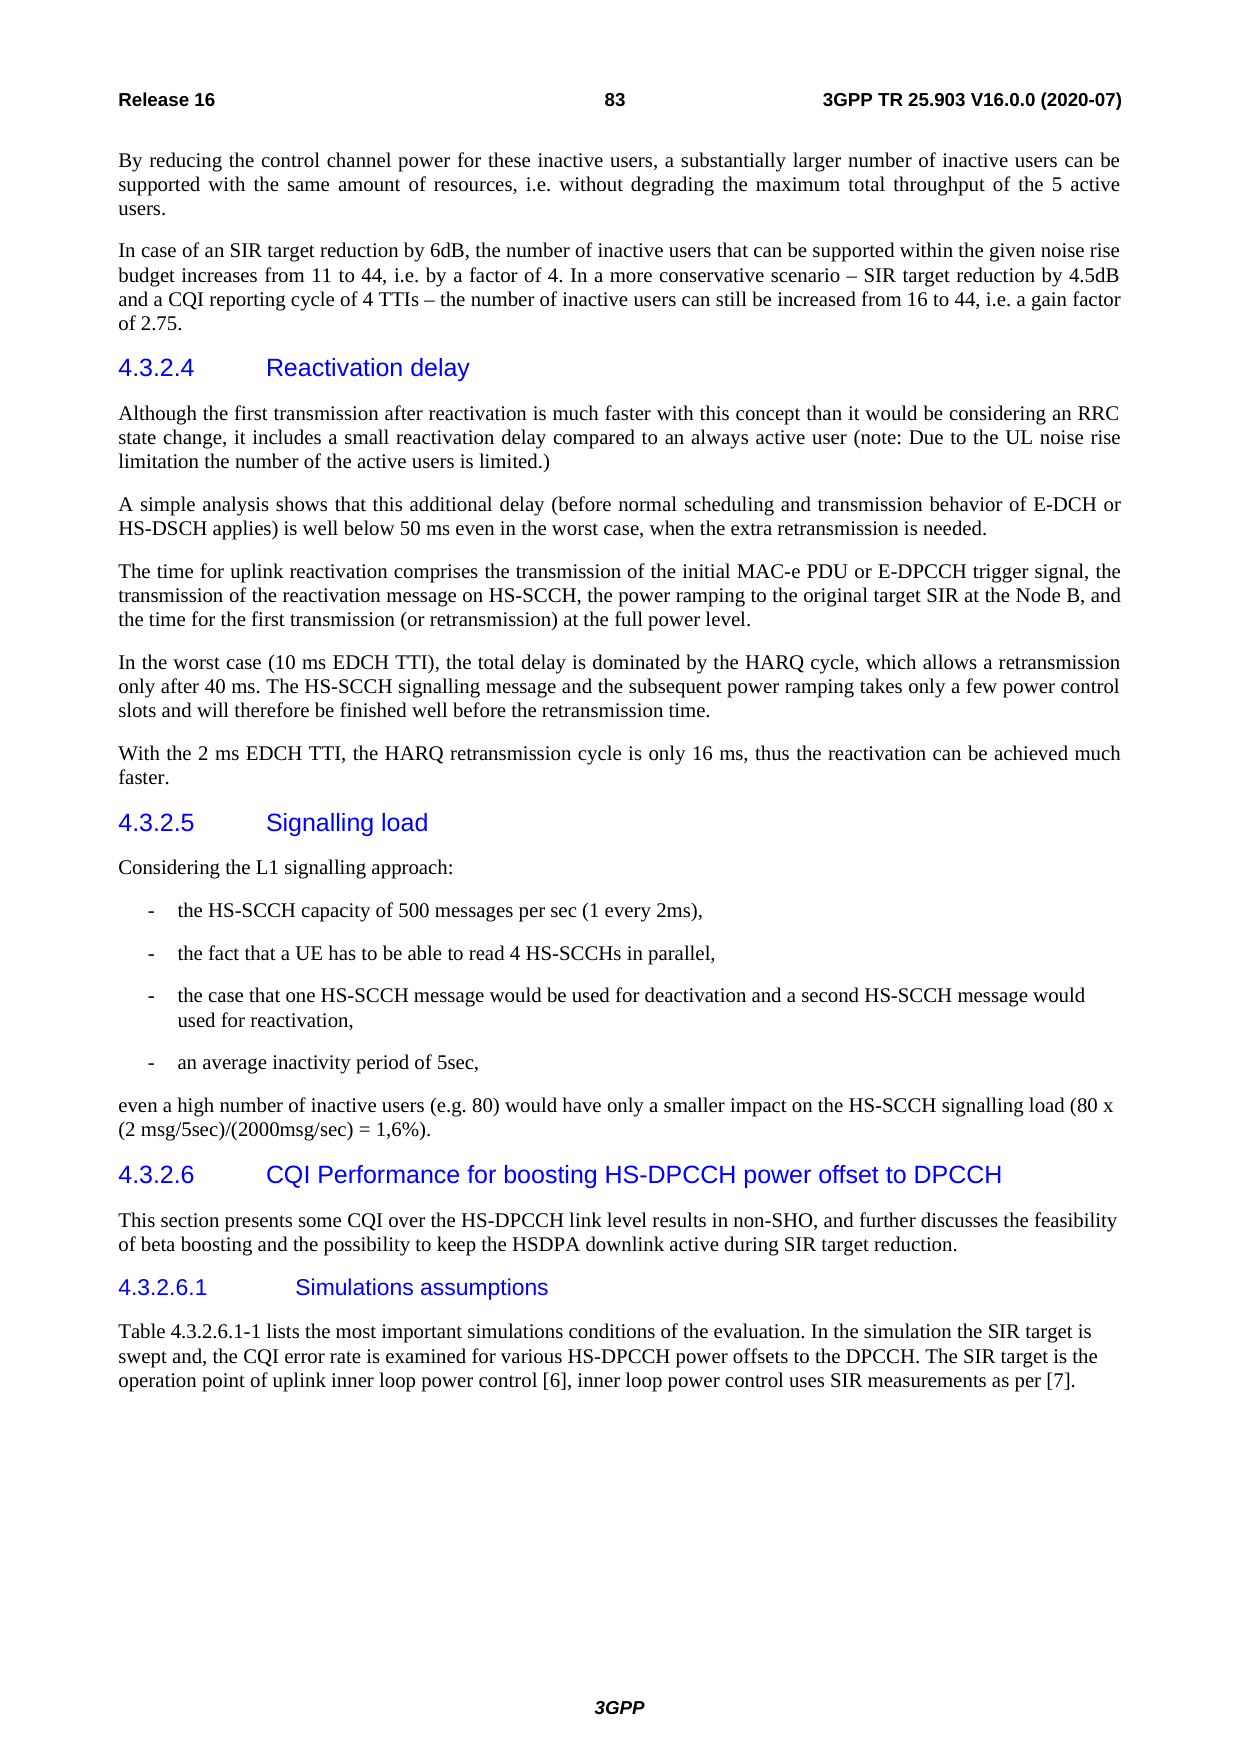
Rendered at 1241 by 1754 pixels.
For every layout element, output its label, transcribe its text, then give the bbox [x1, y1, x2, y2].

subtitle 4.3.2.5 Signalling load [118, 807, 1122, 836]
text - the HS-SCCH capacity of 500 messages per sec (1 every 2ms), [148, 898, 1122, 922]
text This section presents some CQI over the HS-DPCCH link level results in non-SHO, and further discusses the feasibility of beta boosting and the possibility to keep the HSDPA downlink active during SIR target reduction. [118, 1207, 1122, 1256]
text By reducing the control channel power for these inactive users, a substantially larger number of inactive users can be supported with the same amount of resources, i.e. without degrading the maximum total throughput of the 5 active users. [118, 147, 1122, 220]
subtitle 4.3.2.6 CQI Performance for boosting HS-DPCCH power offset to DPCCH [118, 1160, 1122, 1189]
text Although the first transmission after reactivation is much faster with this concept than it would be considering an RRC state change, it includes a small reactivation delay compared to an always active user (note: Due to the UL noise rise limitation the number of the active users is limited.) [118, 401, 1122, 473]
text Considering the L1 signalling approach: [118, 855, 1122, 879]
subtitle 4.3.2.6.1 Simulations assumptions [118, 1274, 1122, 1301]
text even a high number of inactive users (e.g. 80) would have only a smaller impact on the HS-SCCH signalling load (80 x (2 msg/5sec)/(2000msg/sec) = 1,6%). [118, 1093, 1122, 1141]
text A simple analysis shows that this additional delay (before normal scheduling and transmission behavior of E-DCH or HS-DSCH applies) is well below 50 ms even in the worst case, when the extra retransmission is needed. [118, 492, 1122, 540]
text The time for uplink reactivation comprises the transmission of the initial MAC-e PDU or E-DPCCH trigger signal, the transmission of the reactivation message on HS-SCCH, the power ramping to the original target SIR at the Node B, and the time for the first transmission (or retransmission) at the full power level. [118, 559, 1122, 631]
text With the 2 ms EDCH TTI, the HARQ retransmission cycle is only 16 ms, thus the reactivation can be achieved much faster. [118, 741, 1122, 789]
text - an average inactivity period of 5sec, [148, 1050, 1122, 1074]
text - the case that one HS-SCCH message would be used for deactivation and a second HS-SCCH message would used for reactivation, [148, 983, 1122, 1032]
text In case of an SIR target reduction by 6dB, the number of inactive users that can be supported within the given noise rise budget increases from 11 to 44, i.e. by a factor of 4. In a more conservative scenario – SIR target reduction by 4.5dB and a CQI reporting cycle of 4 TTIs – the number of inactive users can still be increased from 16 to 44, i.e. a gain factor of 2.75. [118, 238, 1122, 335]
subtitle 4.3.2.4 Reactivation delay [118, 353, 1122, 382]
text In the worst case (10 ms EDCH TTI), the total delay is dominated by the HARQ cycle, which allows a retransmission only after 40 ms. The HS-SCCH signalling message and the subsequent power ramping takes only a few power control slots and will therefore be finished well before the retransmission time. [118, 650, 1122, 722]
text Table 4.3.2.6.1-1 lists the most important simulations conditions of the evaluation. In the simulation the SIR target is swept and, the CQI error rate is examined for various HS-DPCCH power offsets to the DPCCH. The SIR target is the operation point of uplink inner loop power control [6], inner loop power control uses SIR measurements as per [7]. [118, 1319, 1122, 1392]
text - the fact that a UE has to be able to read 4 HS-SCCHs in parallel, [148, 941, 1122, 965]
